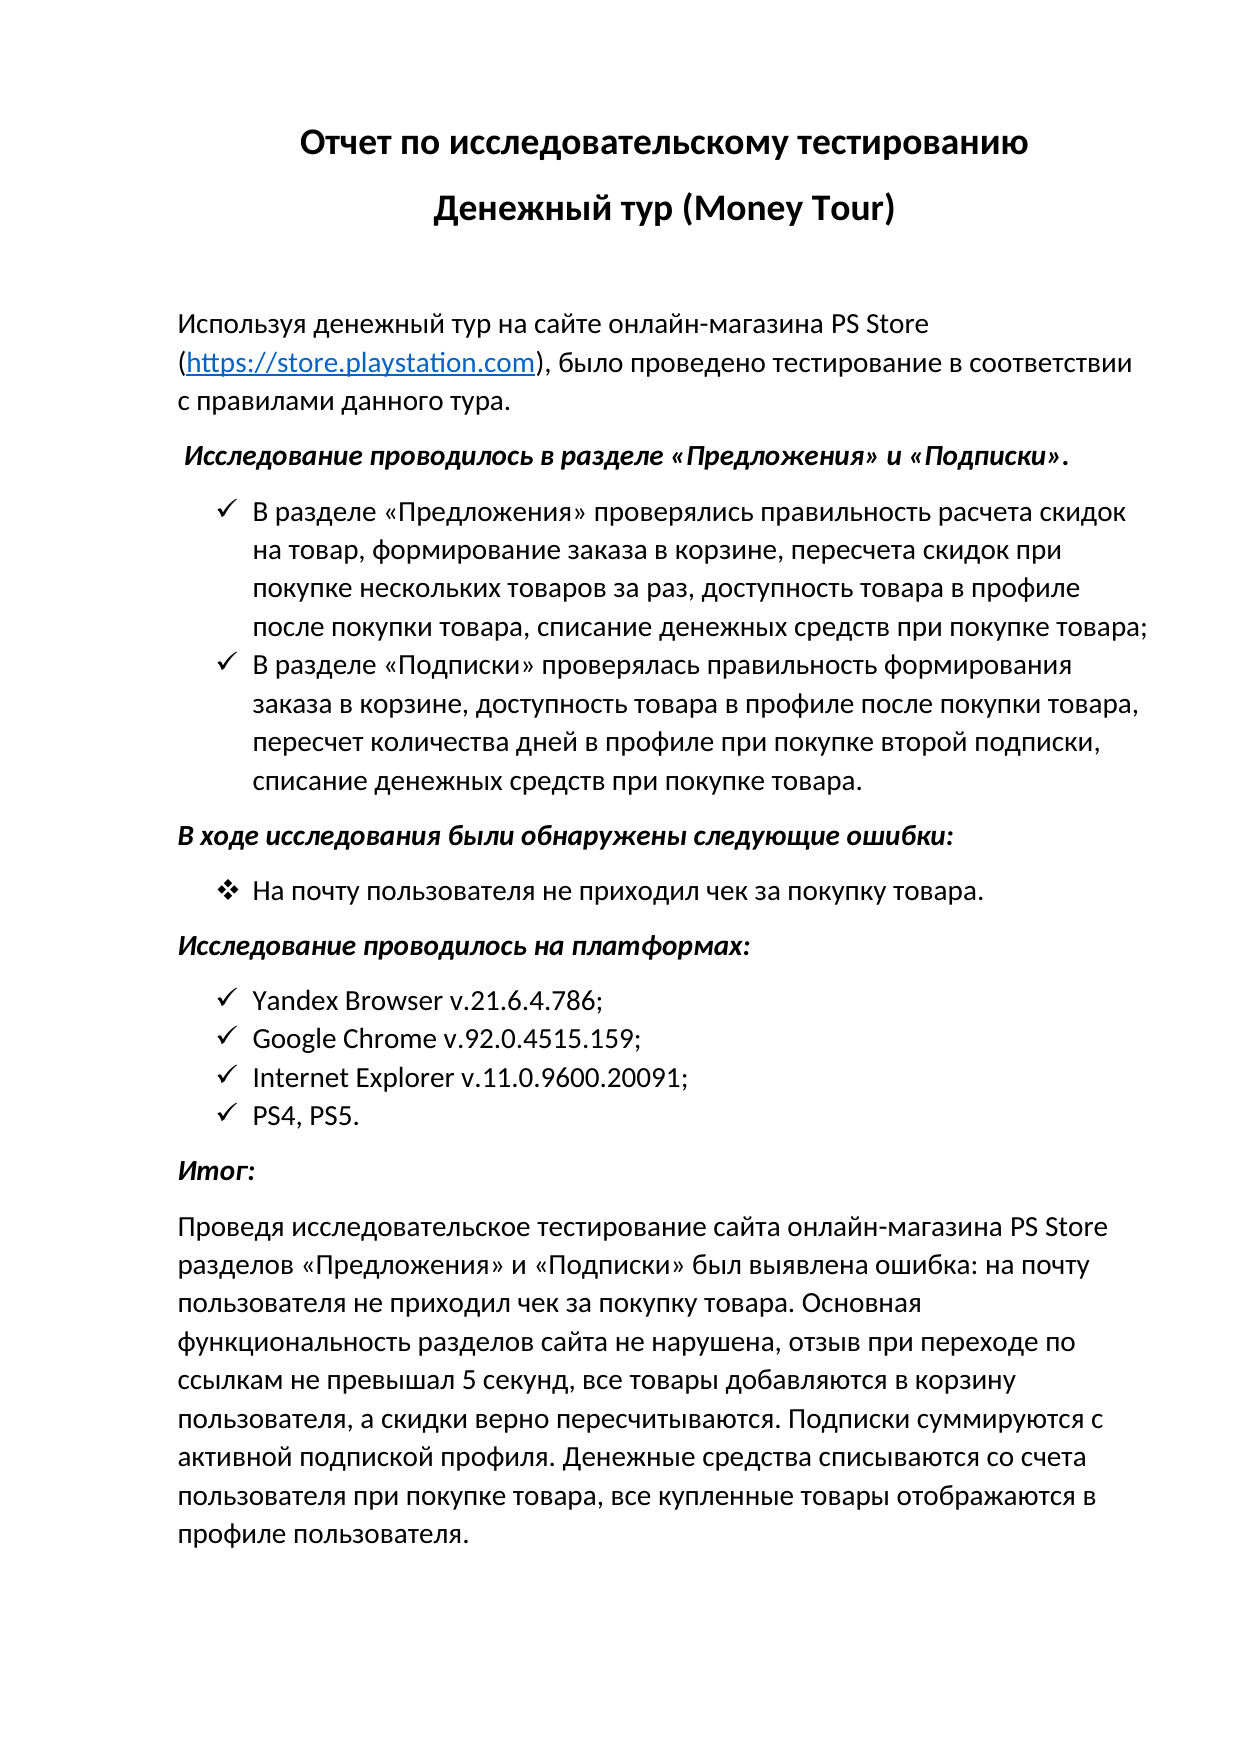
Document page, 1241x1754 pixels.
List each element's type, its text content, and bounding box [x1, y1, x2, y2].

text В ходе исследования были обнаружены следующие ошибки: [177, 817, 1152, 852]
list Yandex Browser v.21.6.4.786; [215, 982, 1152, 1018]
list Google Chrome v.92.0.4515.159; [215, 1021, 1152, 1056]
text Исследование проводилось в разделе «Предложения» и «Подписки». [177, 437, 1152, 473]
text Проведя исследовательское тестирование сайта онлайн-магазина PS Store разделов «Предложения» и «Подписки» был выявлена ошибка: на почту пользователя не приходил чек за покупку товара. Основная функциональность разделов сайта не нарушена, отзыв при переходе по ссылкам не превышал 5 секунд, все товары добавляются в корзину пользователя, а скидки верно пересчитываются. Подписки суммируются с активной подпиской профиля. Денежные средства списываются со счета пользователя при покупке товара, все купленные товары отображаются в профиле пользователя. [177, 1208, 1152, 1551]
text Итог: [177, 1152, 1152, 1188]
list На почту пользователя не приходил чек за покупку товара. [215, 872, 1152, 907]
list Internet Explorer v.11.0.9600.20091; [215, 1059, 1152, 1094]
text Исследование проводилось на платформах: [177, 927, 1152, 963]
list PS4, PS5. [215, 1097, 1152, 1133]
text Денежный тур (Money Tour) [177, 184, 1152, 230]
text Отчет по исследовательскому тестированию [177, 118, 1152, 164]
text Используя денежный тур на сайте онлайн-магазина PS Store (https://store.playstation.com), было проведено тестирование в соответствии с правилами данного тура. [177, 306, 1152, 418]
list В разделе «Предложения» проверялись правильность расчета скидок на товар, формирование заказа в корзине, пересчета скидок при покупке нескольких товаров за раз, доступность товара в профиле после покупки товара, списание денежных средств при покупке товара; [215, 493, 1152, 643]
list В разделе «Подписки» проверялась правильность формирования заказа в корзине, доступность товара в профиле после покупки товара, пересчет количества дней в профиле при покупке второй подписки, списание денежных средств при покупке товара. [215, 646, 1152, 797]
